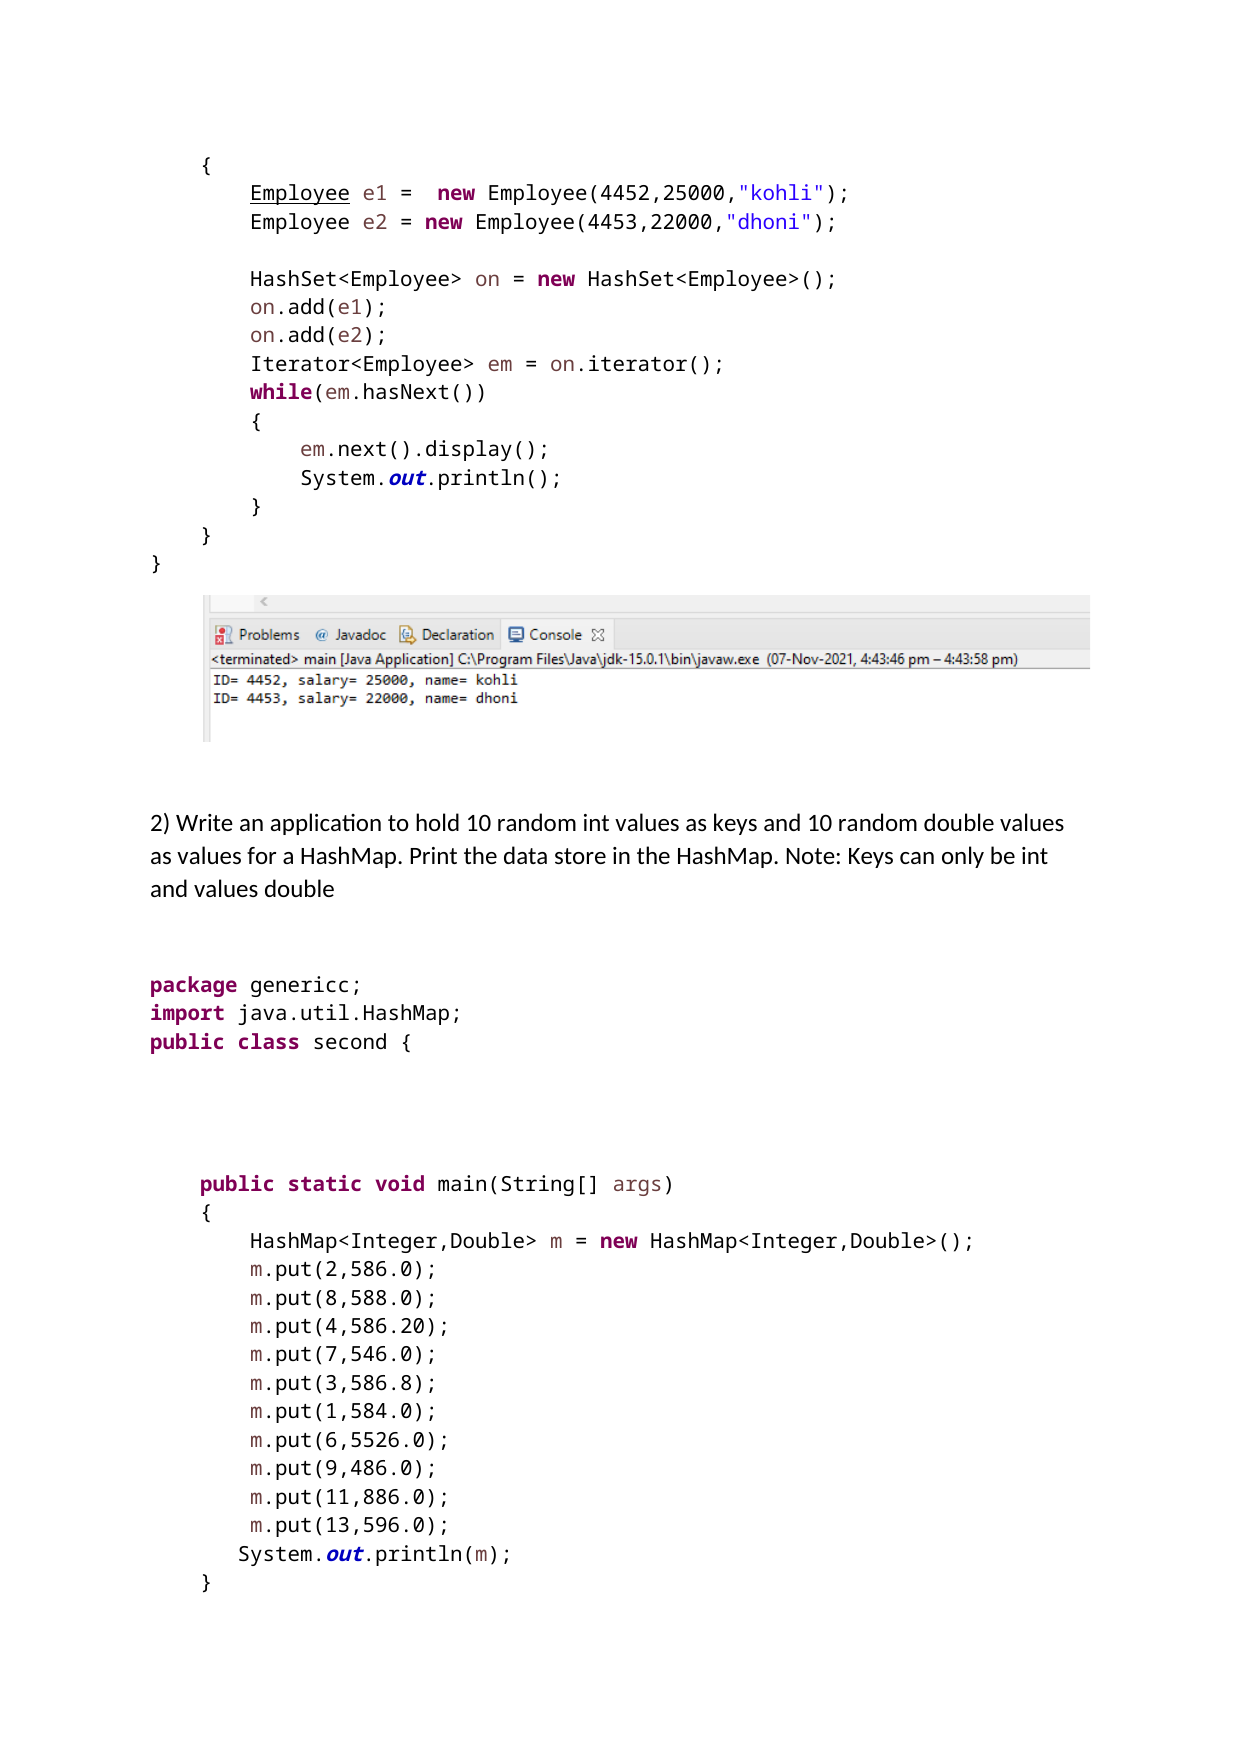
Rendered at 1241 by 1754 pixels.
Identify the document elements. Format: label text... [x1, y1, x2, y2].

text } [150, 520, 1090, 548]
text { [150, 150, 1090, 178]
text { [150, 406, 1090, 434]
text System.out.println(); [150, 463, 1090, 491]
text m.put(9,486.0); [150, 1453, 1090, 1482]
text m.put(11,886.0); [150, 1482, 1090, 1510]
text { [150, 1197, 1090, 1226]
text HashSet<Employee> on = new HashSet<Employee>(); [150, 264, 1090, 292]
text package genericc; [150, 970, 1090, 998]
text m.put(7,546.0); [150, 1339, 1090, 1368]
text } [150, 548, 1090, 577]
text 2) Write an application to hold 10 random int values as keys and 10 random double values as values for a HashMap. Print the data store in the HashMap. Note: Keys can only be int and values double [150, 808, 1090, 904]
text Employee e2 = new Employee(4453,22000,"dhoni"); [150, 207, 1090, 235]
text import java.util.HashMap; [150, 998, 1090, 1027]
text Employee e1 = new Employee(4452,25000,"kohli"); [150, 178, 1090, 207]
text on.add(e1); [150, 292, 1090, 321]
text public class second { [150, 1027, 1090, 1055]
text public static void main(String[] args) [150, 1169, 1090, 1197]
text em.next().display(); [150, 434, 1090, 463]
text } [150, 1567, 1090, 1596]
text m.put(1,584.0); [150, 1396, 1090, 1425]
text m.put(2,586.0); [150, 1254, 1090, 1283]
text m.put(4,586.20); [150, 1311, 1090, 1339]
text m.put(8,588.0); [150, 1283, 1090, 1311]
text while(em.hasNext()) [150, 377, 1090, 406]
text m.put(6,5526.0); [150, 1425, 1090, 1453]
text System.out.println(m); [150, 1539, 1090, 1567]
text m.put(13,596.0); [150, 1510, 1090, 1539]
text } [150, 491, 1090, 520]
picture [150, 595, 1091, 742]
text m.put(3,586.8); [150, 1368, 1090, 1396]
text HashMap<Integer,Double> m = new HashMap<Integer,Double>(); [150, 1226, 1090, 1254]
text Iterator<Employee> em = on.iterator(); [150, 349, 1090, 377]
text on.add(e2); [150, 321, 1090, 349]
